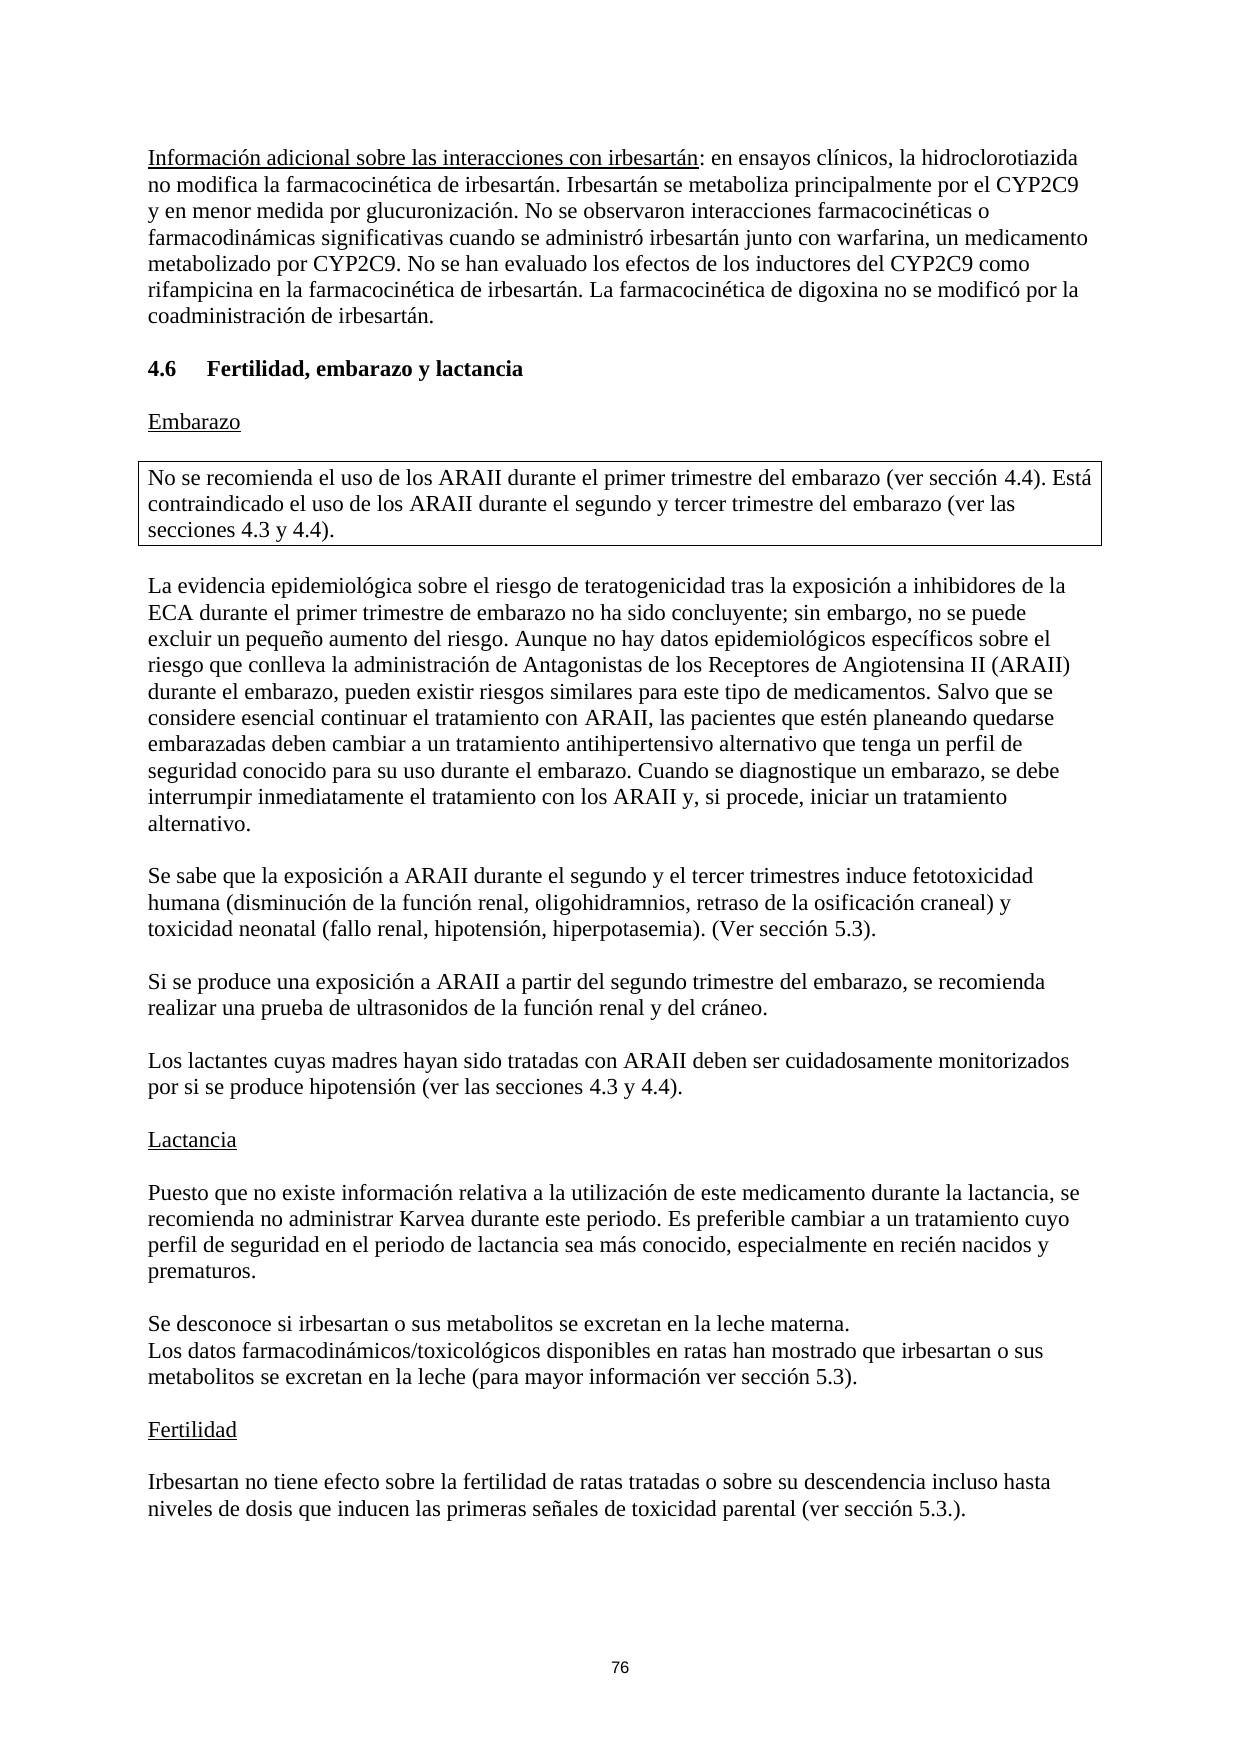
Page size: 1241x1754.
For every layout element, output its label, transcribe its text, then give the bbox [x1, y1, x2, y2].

text Los datos farmacodinámicos/toxicológicos disponibles en ratas han mostrado que irbesartan o sus metabolitos se excretan en la leche (para mayor información ver sección 5.3). [148, 1337, 1093, 1389]
text Embarazo [148, 408, 1093, 434]
text Los lactantes cuyas madres hayan sido tratadas con ARAII deben ser cuidadosamente monitorizados por si se produce hipotensión (ver las secciones 4.3 y 4.4). [148, 1047, 1093, 1099]
subtitle 4.6 Fertilidad, embarazo y lactancia [148, 355, 1093, 382]
text Fertilidad [148, 1416, 1093, 1442]
text Información adicional sobre las interacciones con irbesartán: en ensayos clínicos, la hidroclorotiazida no modifica la farmacocinética de irbesartán. Irbesartán se metaboliza principalmente por el CYP2C9 y en menor medida por glucuronización. No se observaron interacciones farmacocinéticas o farmacodinámicas significativas cuando se administró irbesartán junto con warfarina, un medicamento metabolizado por CYP2C9. No se han evaluado los efectos de los inductores del CYP2C9 como rifampicina en la farmacocinética de irbesartán. La farmacocinética de digoxina no se modificó por la coadministración de irbesartán. [148, 144, 1093, 329]
text La evidencia epidemiológica sobre el riesgo de teratogenicidad tras la exposición a inhibidores de durante el primer trimestre de embarazo no ha sido concluyente; sin embargo, no se puede excluir un pequeño aumento del riesgo. Aunque no hay datos epidemiológicos específicos sobre el riesgo que conlleva la administración de Antagonistas de los Receptores de Angiotensina II (ARAII) durante el embarazo, pueden existir riesgos similares para este tipo de medicamentos. Salvo que se considere esencial continuar el tratamiento con ARAII, las pacientes que estén planeando quedarse embarazadas deben cambiar a un tratamiento antihipertensivo alternativo que tenga un perfil de seguridad conocido para su uso durante el embarazo. Cuando se diagnostique un embarazo, se debe interrumpir inmediatamente el tratamiento con los ARAII y, si procede, iniciar un tratamiento alternativo. [148, 572, 1093, 836]
text Se sabe que la exposición a ARAII durante el segundo y el tercer trimestres induce fetotoxicidad humana (disminución de la función renal, oligohidramnios, retraso de la osificación craneal) y toxicidad neonatal (fallo renal, hipotensión, hiperpotasemia). (Ver sección 5.3). [148, 862, 1093, 941]
text Si se produce una exposición a ARAII a partir del segundo trimestre del embarazo, se recomienda realizar una prueba de ultrasonidos de la función renal y del cráneo. [148, 968, 1093, 1020]
text Lactancia [148, 1126, 1093, 1152]
text Irbesartan no tiene efecto sobre la fertilidad de ratas tratadas o sobre su descendencia incluso hasta niveles de dosis que inducen las primeras señales de toxicidad parental (ver sección 5.3.). [148, 1468, 1093, 1521]
text Se desconoce si irbesartan o sus metabolitos se excretan en la leche materna. [148, 1310, 1093, 1337]
text Puesto que no existe información relativa a la utilización de este medicamento durante la lactancia, se recomienda no administrar Karvea durante este periodo. Es preferible cambiar a un tratamiento cuyo perfil de seguridad en el periodo de lactancia sea más conocido, especialmente en recién nacidos y prematuros. [148, 1178, 1093, 1284]
text No se recomienda el uso de los ARAII durante el primer trimestre del embarazo (ver sección 4.4). Está contraindicado el uso de los ARAII durante el segundo y tercer trimestre del embarazo (ver las secciones 4.3 y 4.4). [139, 462, 1101, 545]
